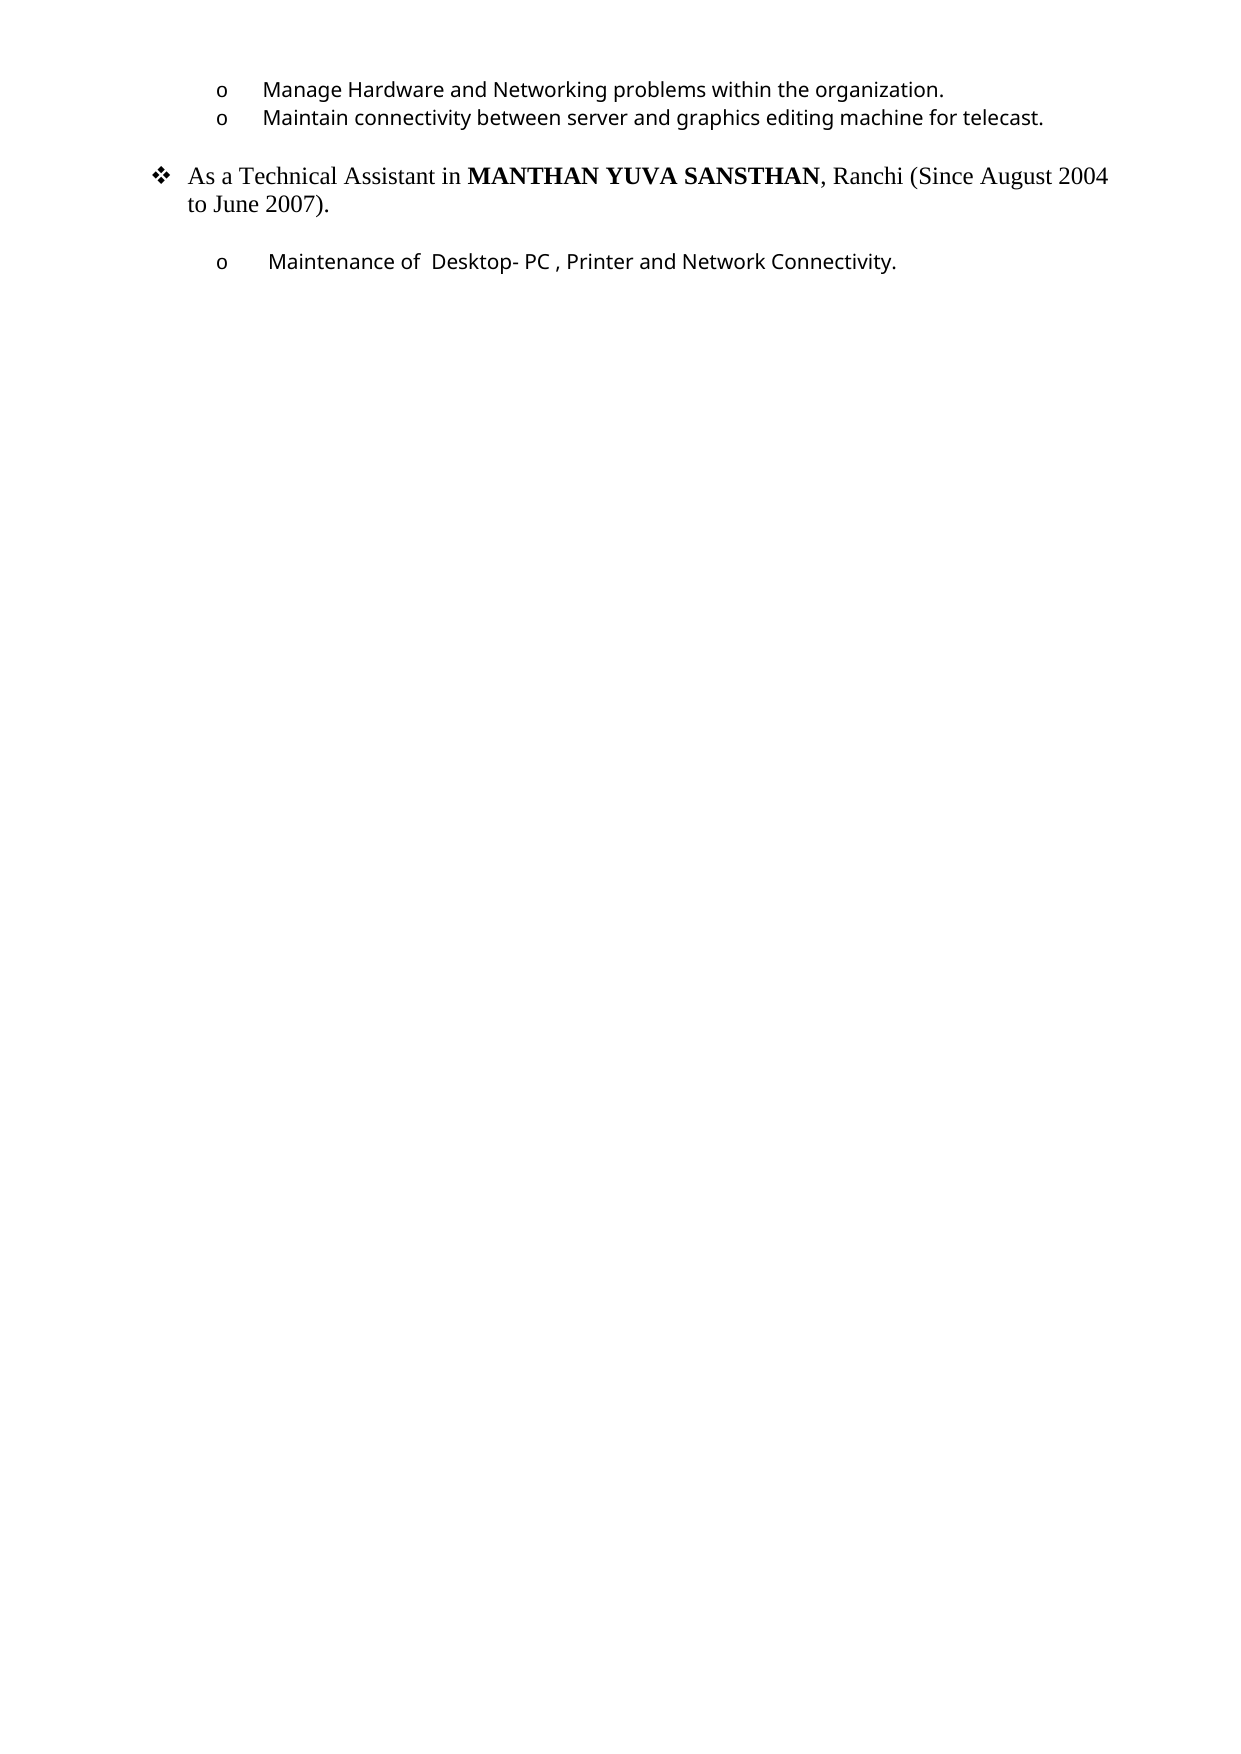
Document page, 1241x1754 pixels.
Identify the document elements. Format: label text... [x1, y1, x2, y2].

list As a Technical Assistant in MANTHAN YUVA SANSTHAN, Ranchi (Since August 2004 to June 2007). [150, 161, 1125, 218]
list Maintain connectivity between server and graphics editing machine for telecast. [216, 103, 1125, 132]
list Manage Hardware and Networking problems within the organization. [216, 75, 1125, 103]
list Maintenance of Desktop- PC , Printer and Network Connectivity. [216, 247, 1125, 276]
